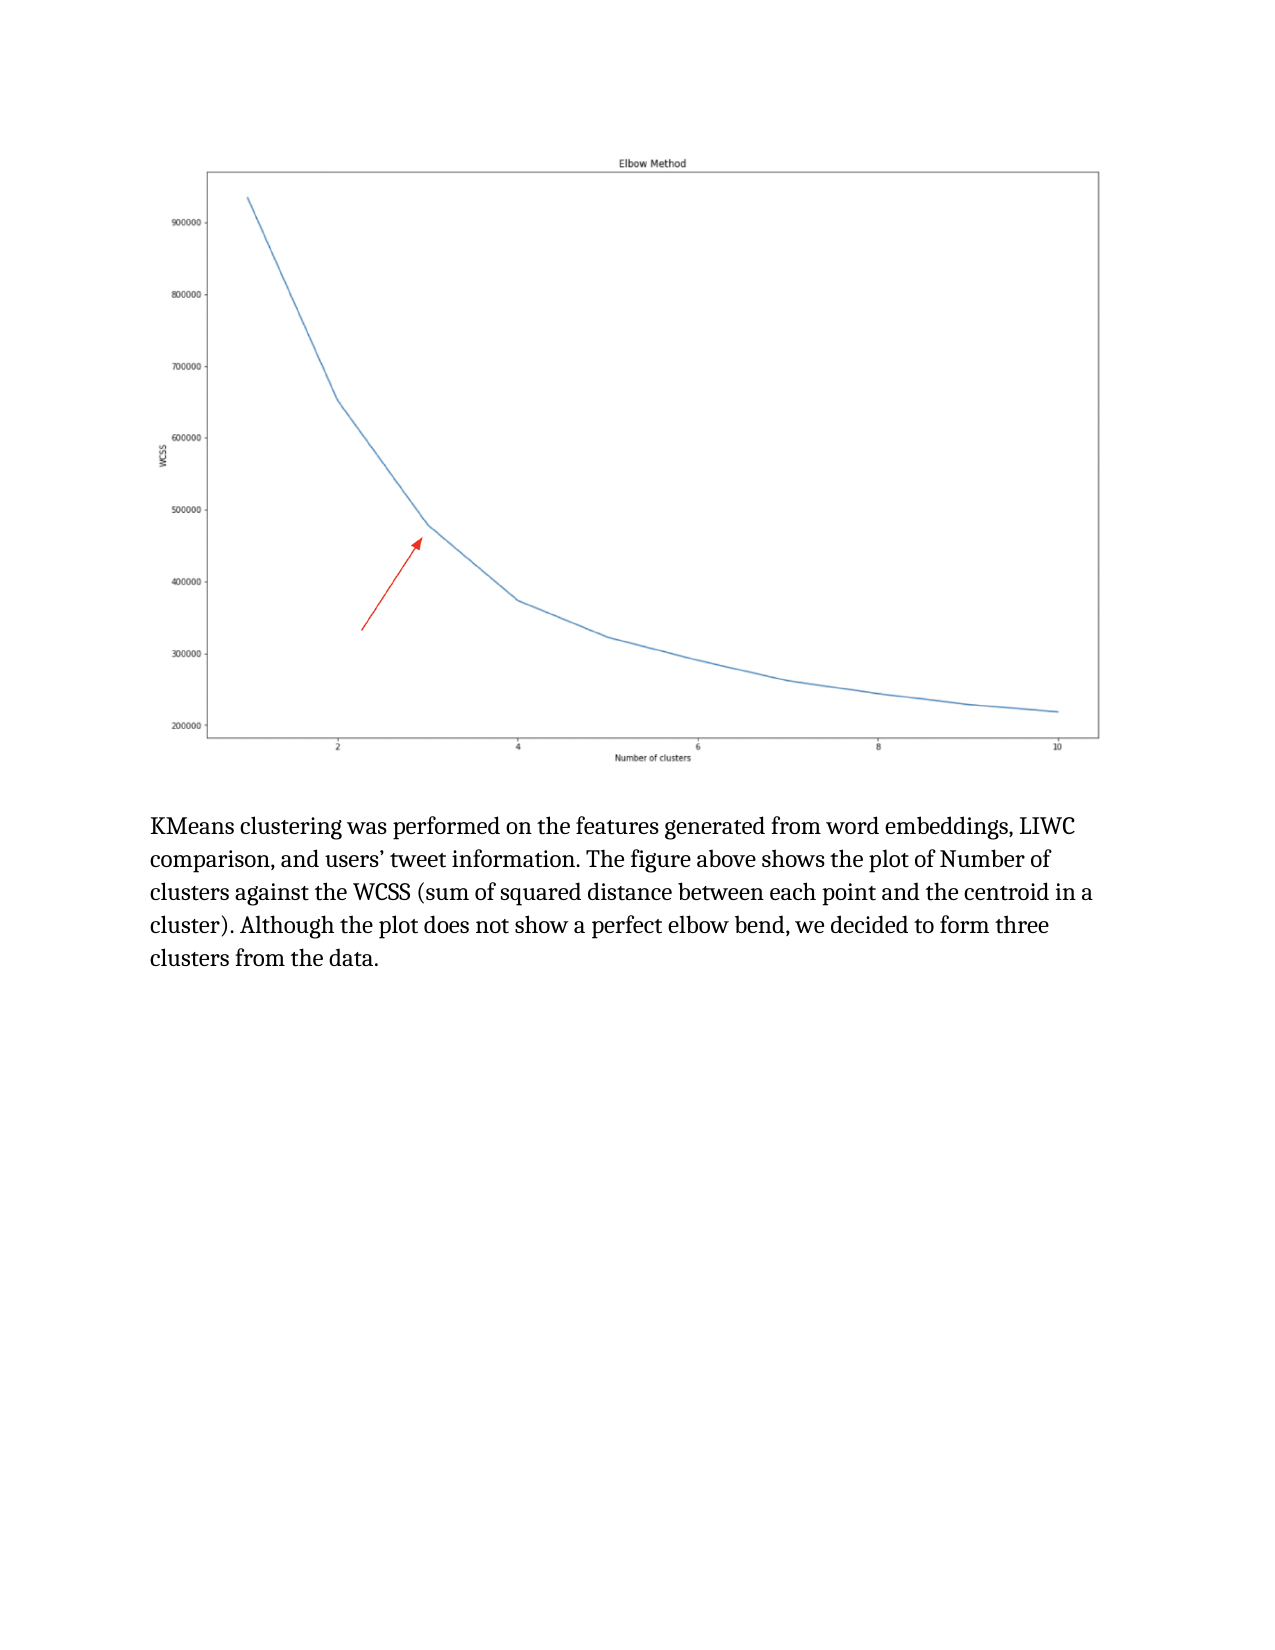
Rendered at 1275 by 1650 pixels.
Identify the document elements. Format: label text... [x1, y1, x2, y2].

text KMeans clustering was performed on the features generated from word embeddings, LIWC comparison, and users’ tweet information. The figure above shows the plot of Number of clusters against the WCSS (sum of squared distance between each point and the centroid in a cluster). Although the plot does not show a perfect elbow bend, we decided to form three clusters from the data. [150, 812, 1125, 973]
picture [150, 150, 1125, 790]
